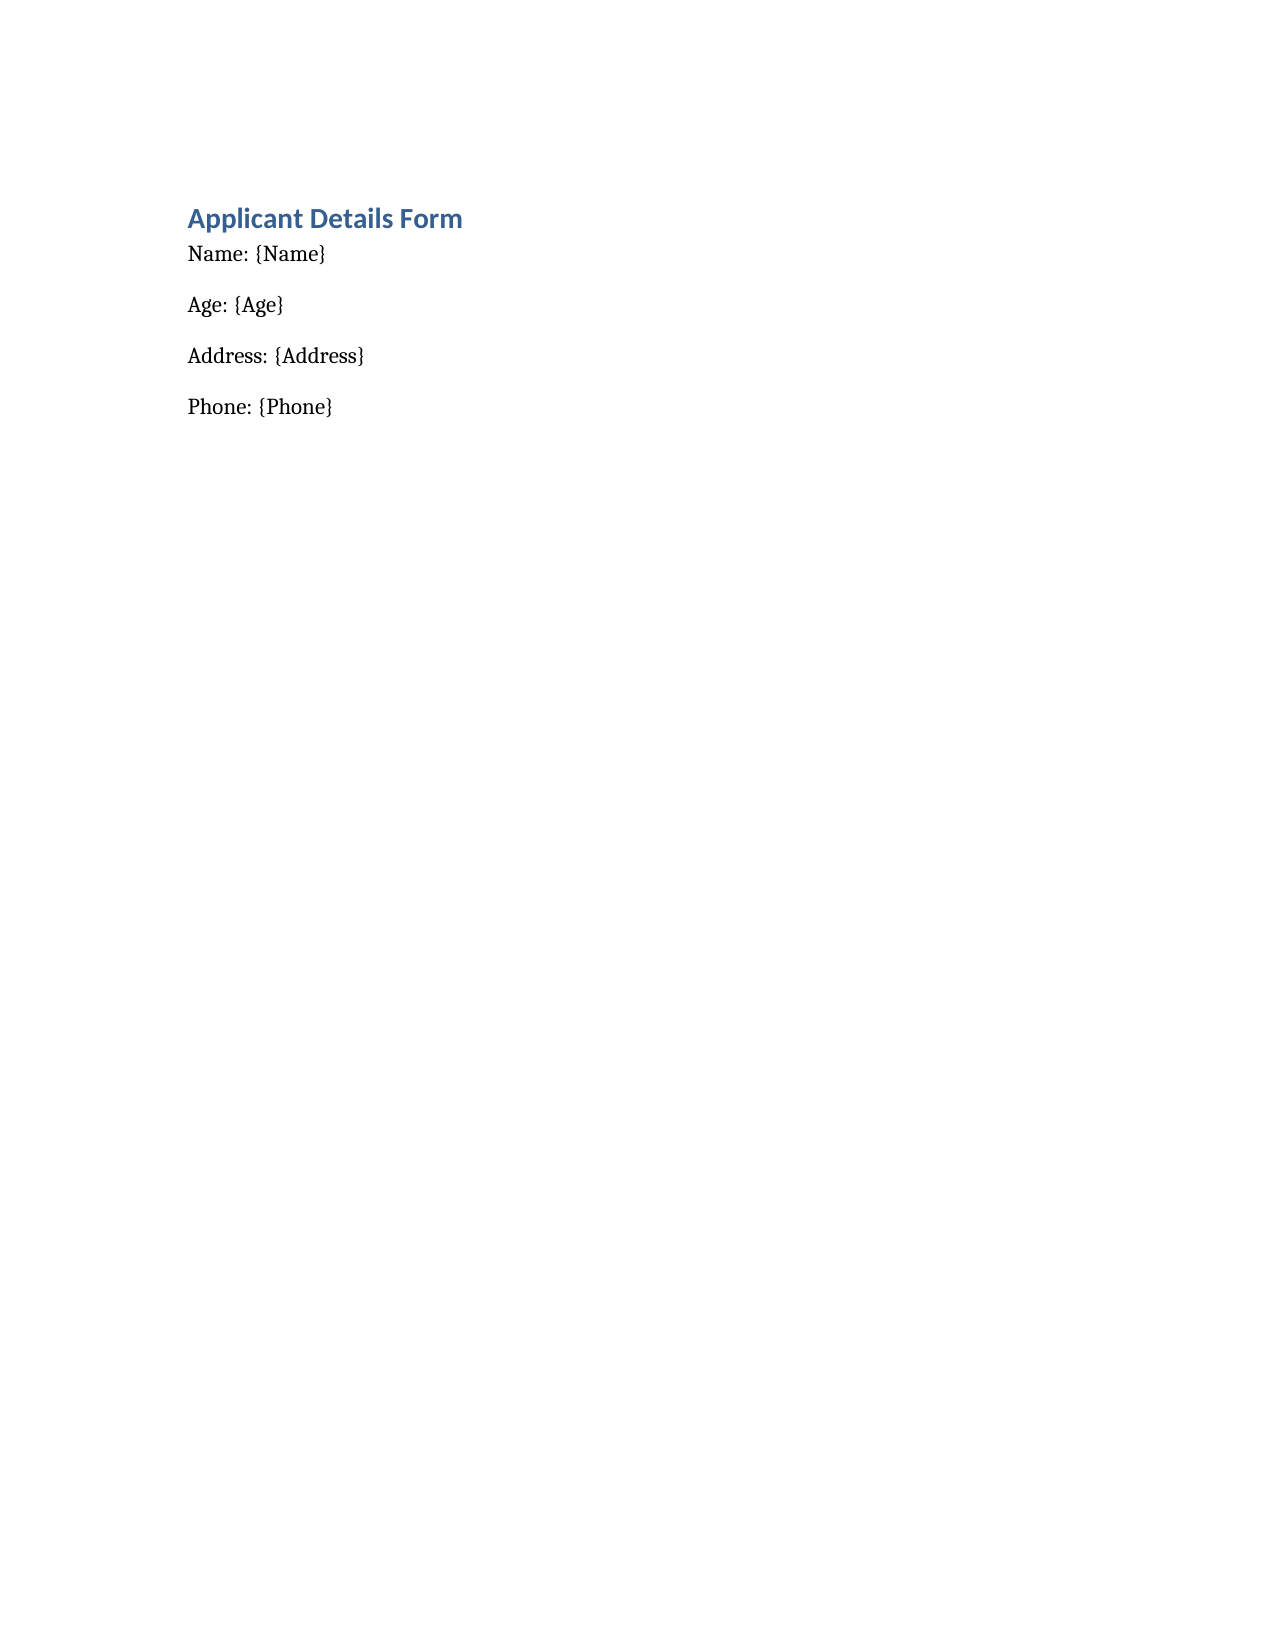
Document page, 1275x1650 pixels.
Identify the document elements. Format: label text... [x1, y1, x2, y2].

text Phone: {Phone} [187, 394, 1087, 420]
text Name: {Name} [187, 241, 1087, 267]
subtitle Applicant Details Form [187, 200, 1087, 236]
text Address: {Address} [187, 343, 1087, 369]
text Age: {Age} [187, 292, 1087, 318]
